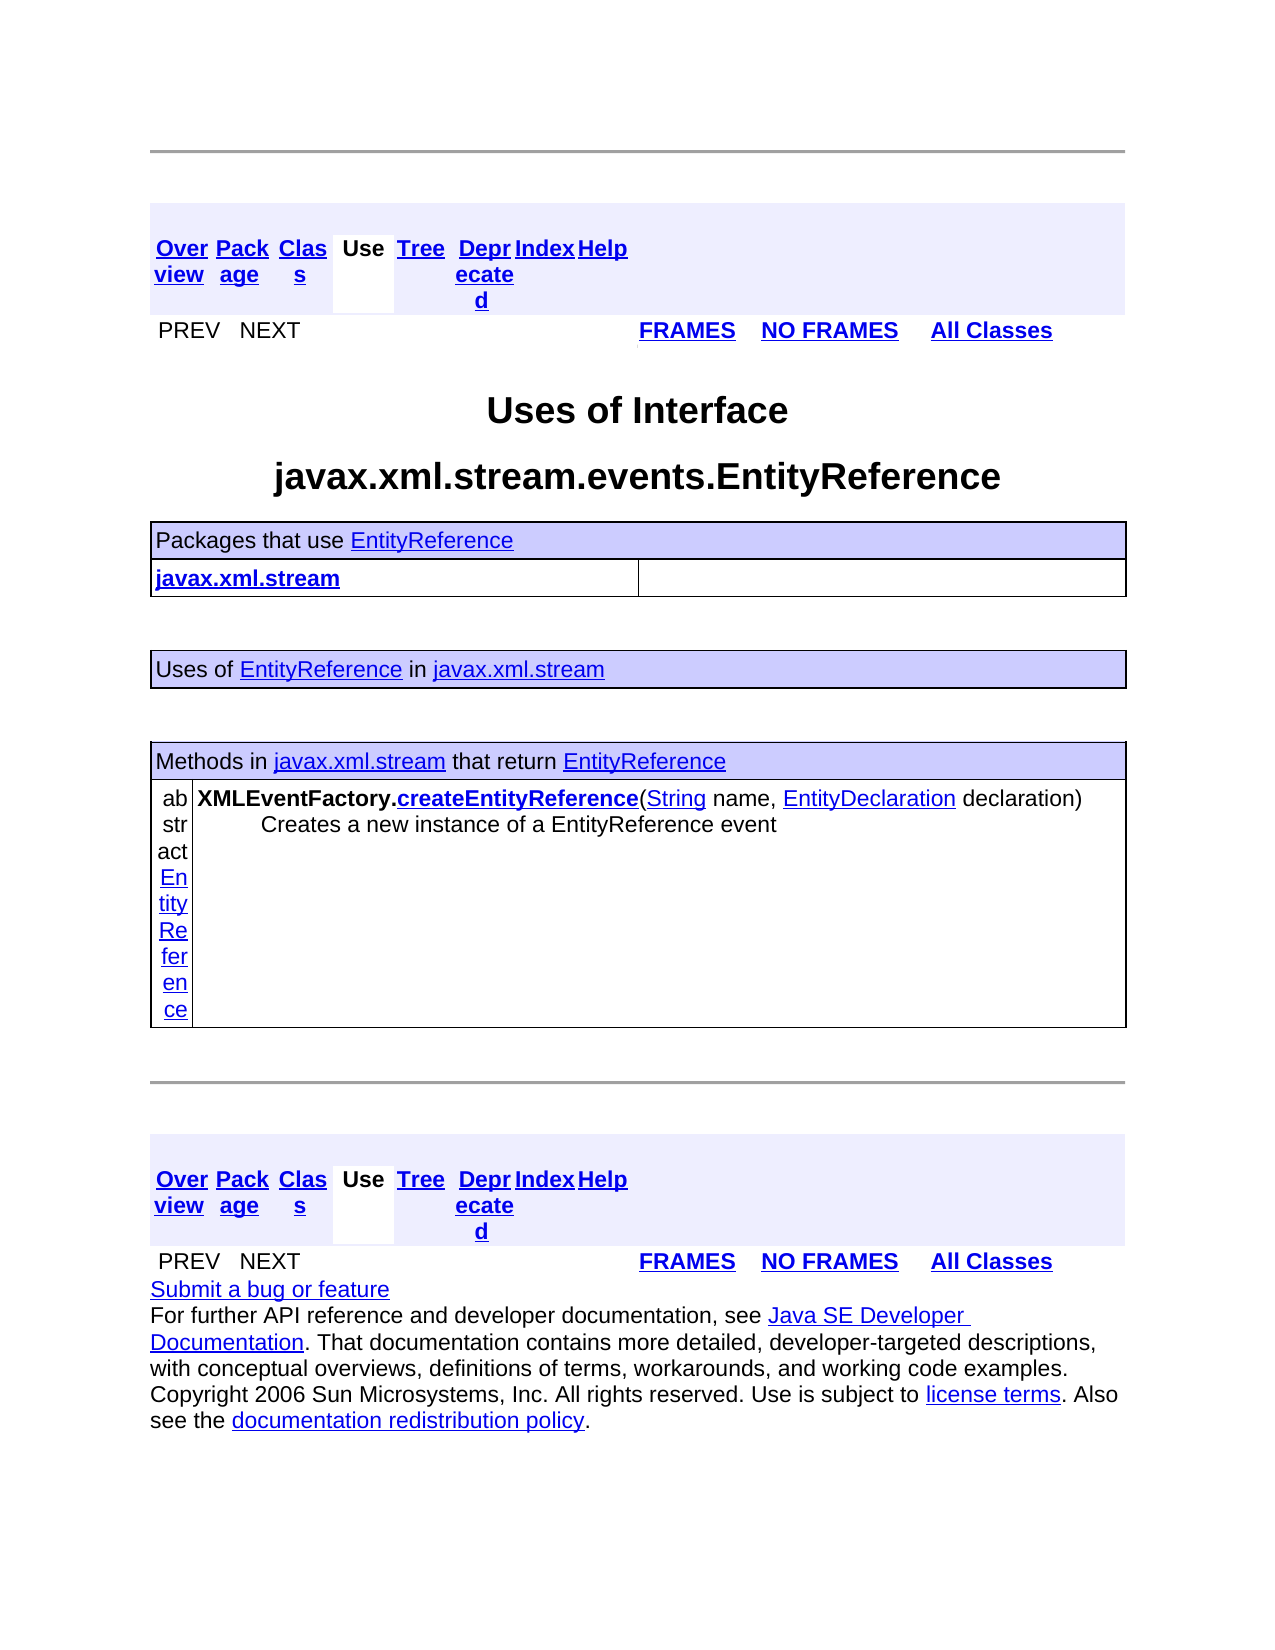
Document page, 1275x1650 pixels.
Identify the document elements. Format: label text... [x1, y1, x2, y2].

table_cell FRAMES NO FRAMES All Classes [638, 1246, 1125, 1276]
table_cell abstract EntityReference [152, 780, 192, 1027]
table_header Packages that use EntityReference [152, 523, 1125, 558]
table_cell javax.xml.stream [152, 560, 638, 596]
table_header Uses of EntityReference in javax.xml.stream [152, 651, 1125, 687]
table_cell [639, 560, 1125, 596]
text For further API reference and developer documentation, see Java SE Developer Documentation. That documentation contains more detailed, developer-targeted descriptions, with conceptual overviews, definitions of terms, workarounds, and working code examples. [150, 1302, 1125, 1381]
text Submit a bug or feature [150, 1276, 1125, 1302]
text Uses of Interface [150, 388, 1125, 431]
table_header [150, 203, 1125, 315]
table_cell XMLEventFactory.createEntityReference(String name, EntityDeclaration declaration) Creates a new instance of a EntityReference event [193, 780, 1125, 1027]
table_header Methods in javax.xml.stream that return EntityReference [152, 743, 1125, 779]
table_header [150, 1134, 1125, 1246]
text javax.xml.stream.events.EntityReference [150, 454, 1125, 497]
table_cell FRAMES NO FRAMES All Classes [638, 315, 1125, 345]
table_cell PREV NEXT [150, 1246, 637, 1276]
table_cell PREV NEXT [150, 315, 637, 345]
text Copyright 2006 Sun Microsystems, Inc. All rights reserved. Use is subject to license terms. Also see the documentation redistribution policy. [150, 1381, 1125, 1434]
